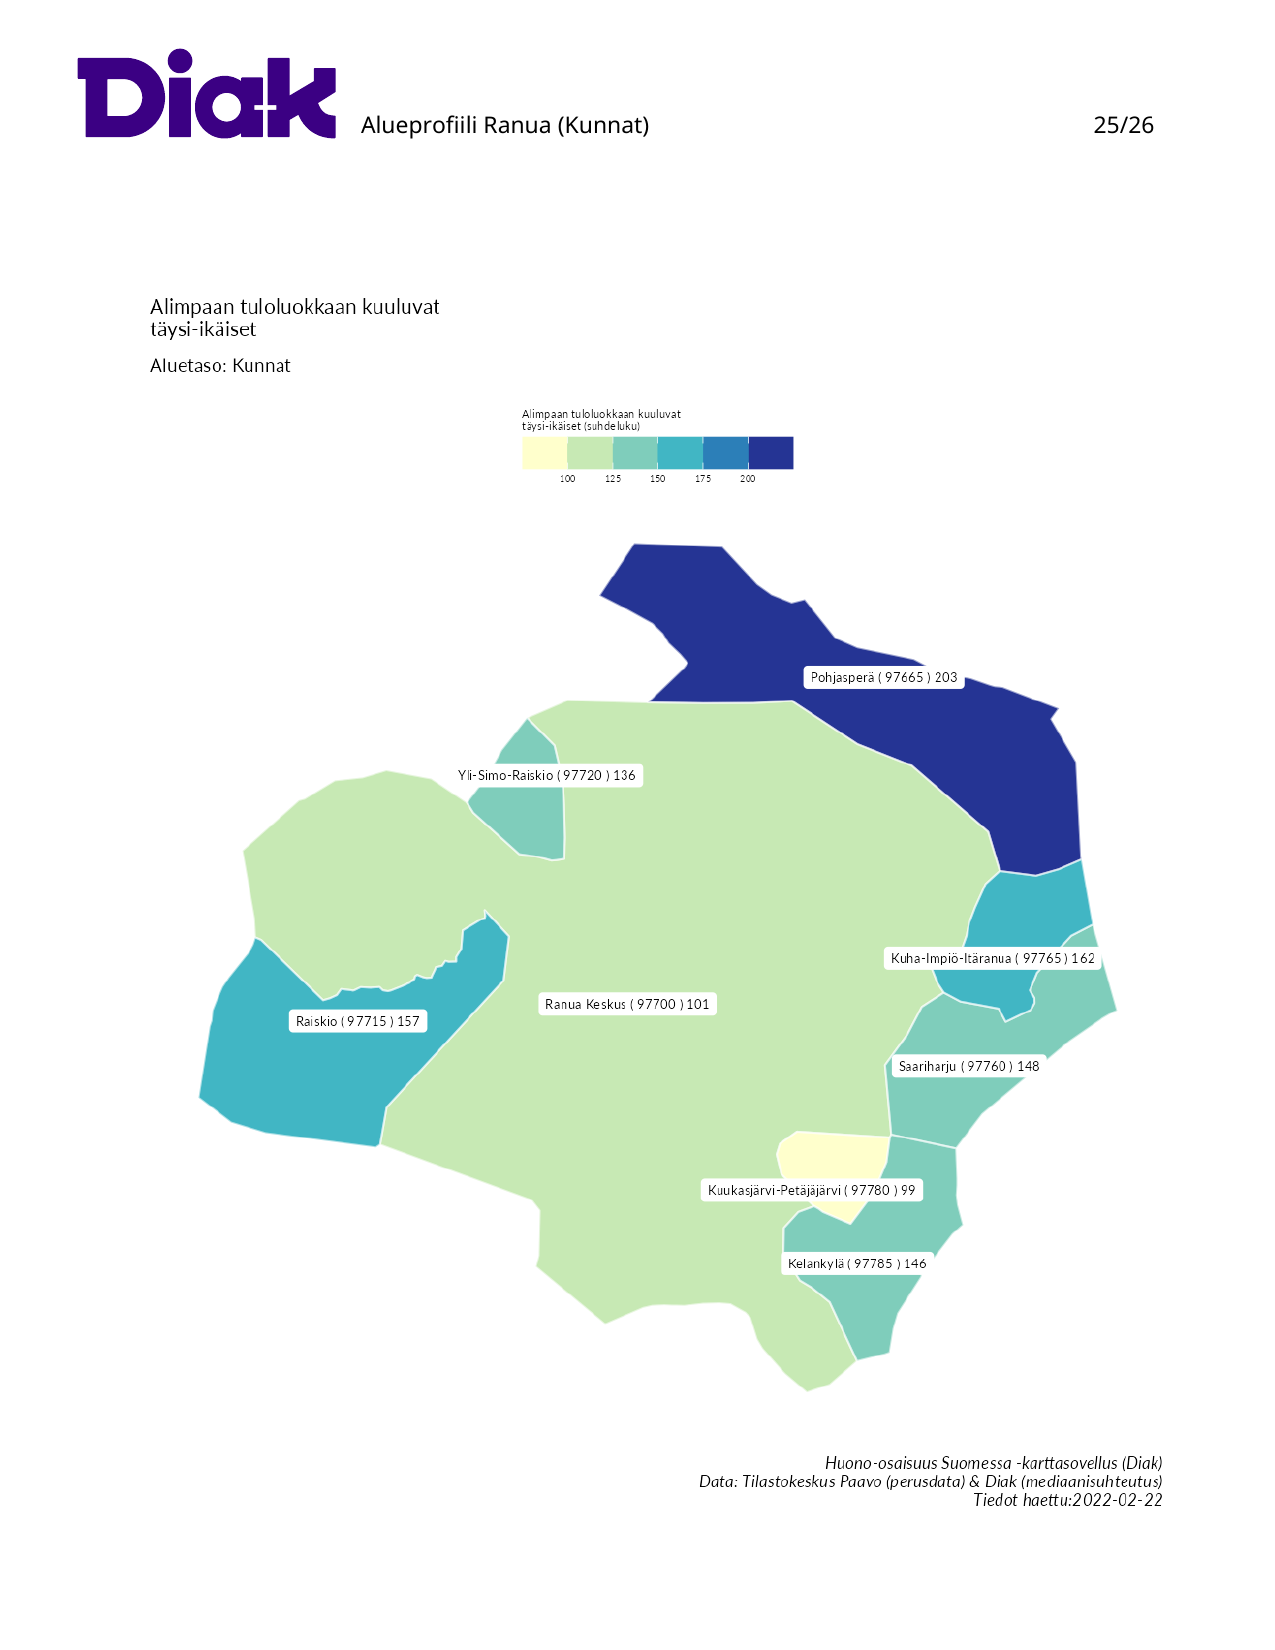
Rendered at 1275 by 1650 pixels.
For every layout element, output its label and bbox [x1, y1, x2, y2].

picture [93, 172, 1219, 1576]
